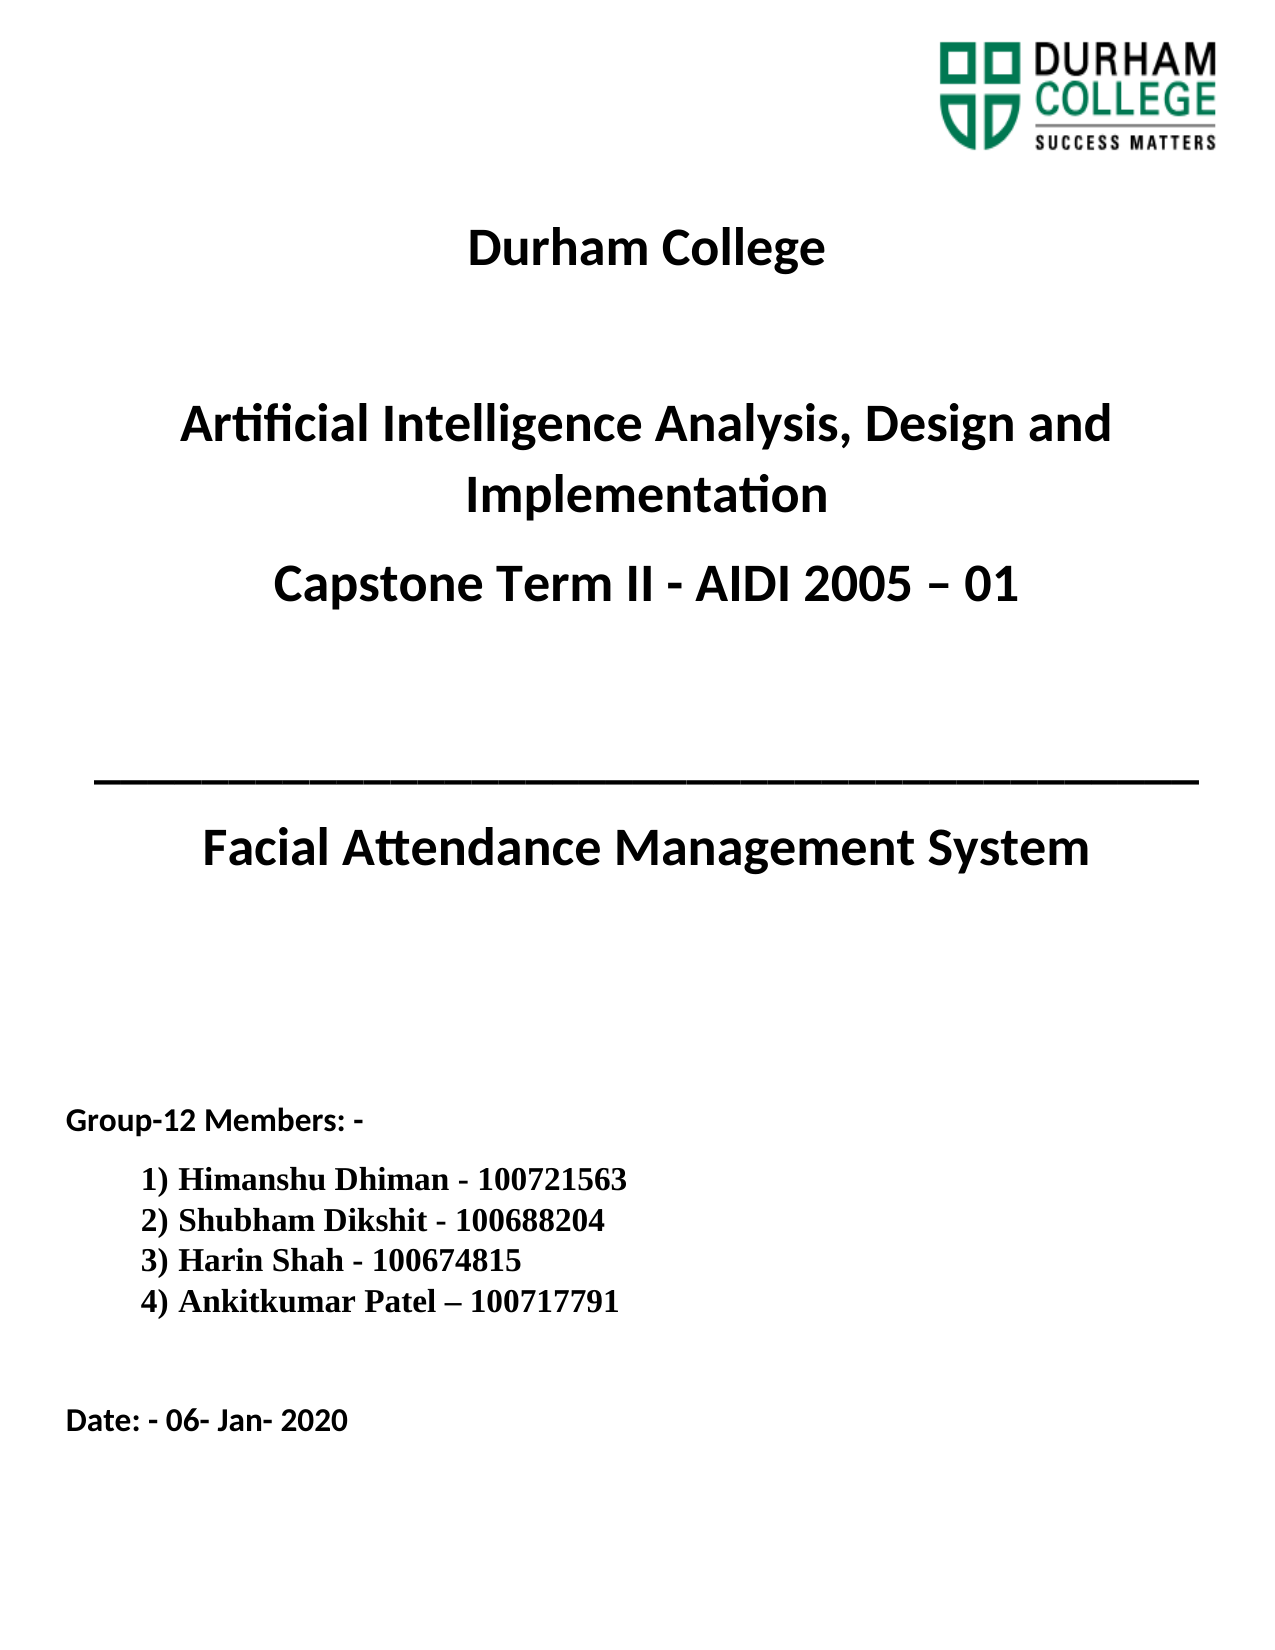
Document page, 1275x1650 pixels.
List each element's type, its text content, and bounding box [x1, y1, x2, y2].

list Harin Shah - 100674815 [141, 1241, 1228, 1279]
text Durham College [66, 213, 1228, 279]
list Ankitkumar Patel – 100717791 [141, 1281, 1228, 1320]
list Himanshu Dhiman - 100721563 [141, 1159, 1228, 1198]
text Artificial Intelligence Analysis, Design and Implementation [66, 389, 1228, 526]
text Group-12 Members: - [66, 1099, 1228, 1139]
text _________________________________________ [66, 724, 1228, 791]
picture [928, 28, 1229, 163]
text Capstone Term II - AIDI 2005 – 01 [66, 548, 1228, 614]
list Shubham Dikshit - 100688204 [141, 1200, 1228, 1238]
text Date: - 06- Jan- 2020 [66, 1399, 1228, 1440]
text Facial Attendance Management System [66, 812, 1228, 878]
